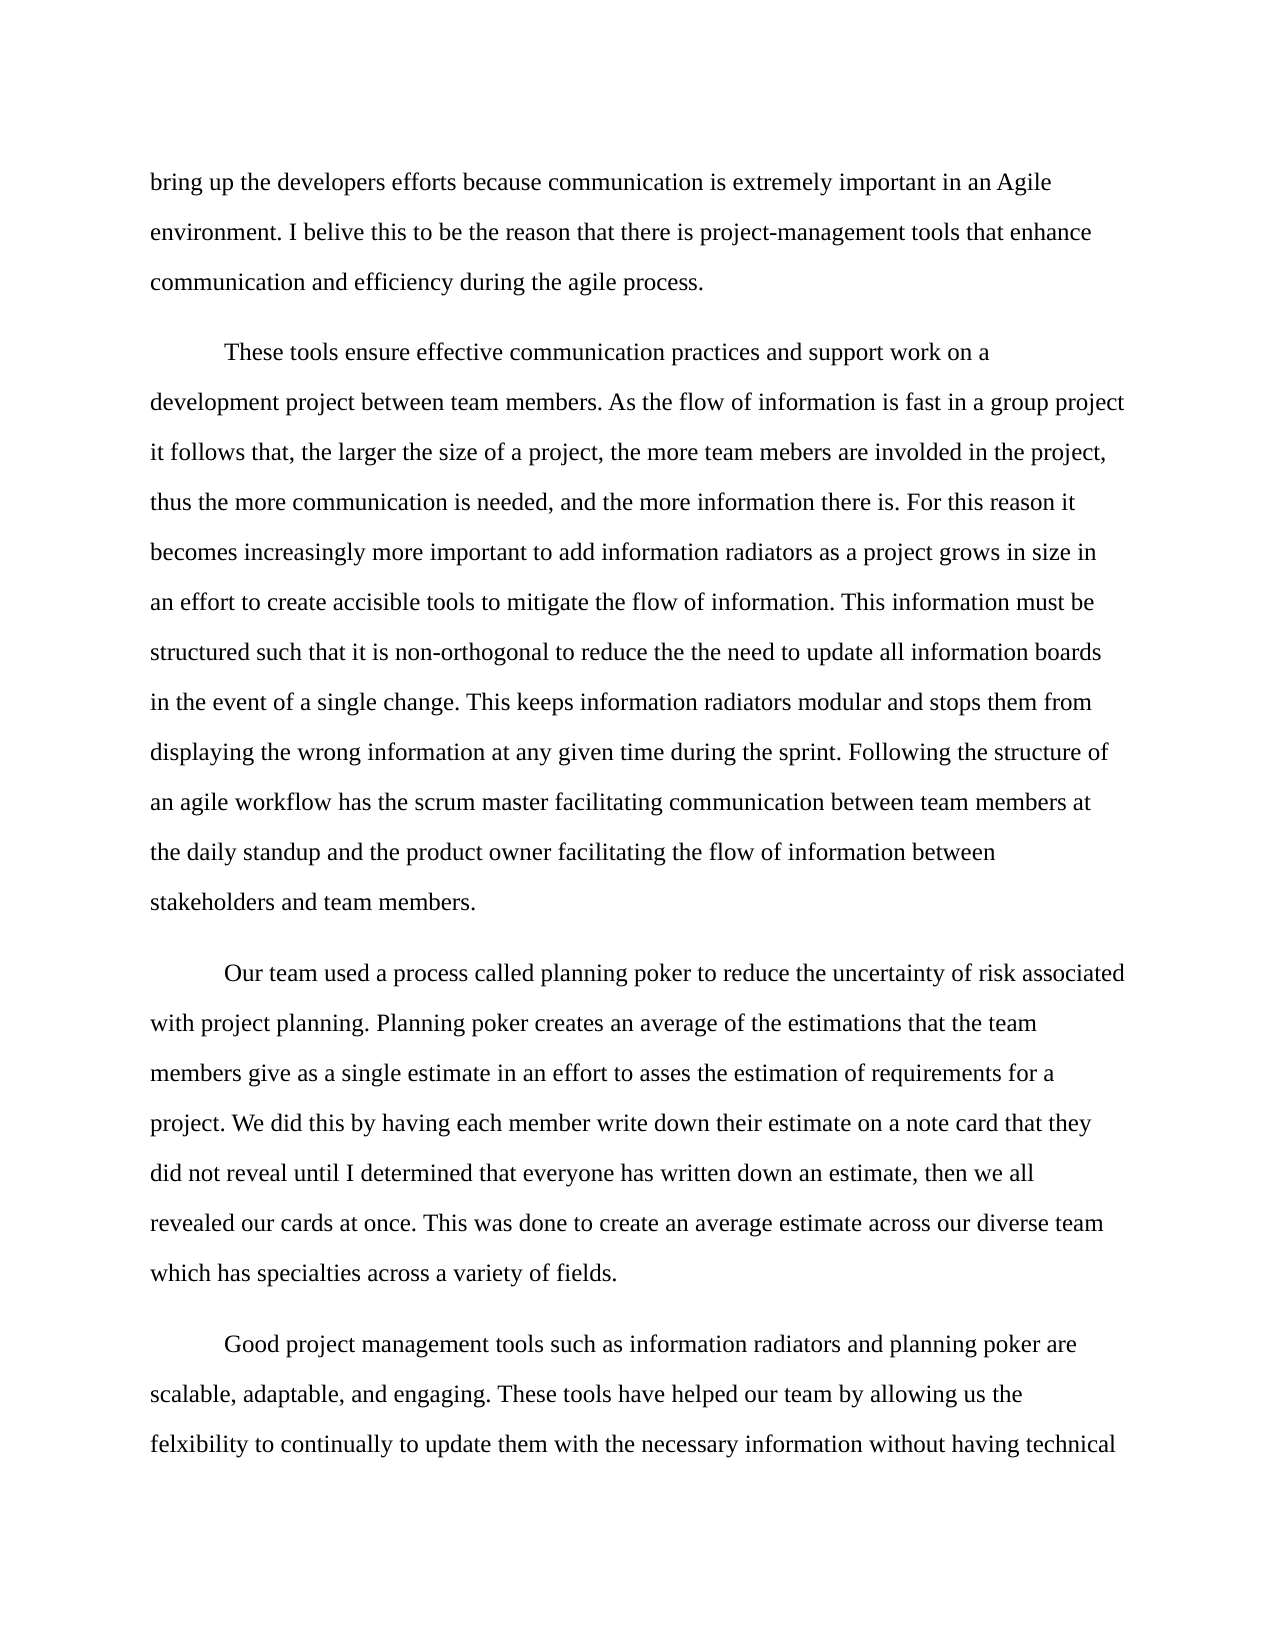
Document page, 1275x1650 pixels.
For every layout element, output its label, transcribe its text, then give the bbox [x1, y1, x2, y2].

text These tools ensure effective communication practices and support work on a development project between team members. As the flow of information is fast in a group project it follows that, the larger the size of a project, the more team mebers are involded in the project, thus the more communication is needed, and the more information there is. For this reason it becomes increasingly more important to add information radiators as a project grows in size in an effort to create accisible tools to mitigate the flow of information. This information must be structured such that it is non-orthogonal to reduce the the need to update all information boards in the event of a single change. This keeps information radiators modular and stops them from displaying the wrong information at any given time during the sprint. Following the structure of an agile workflow has the scrum master facilitating communication between team members at the daily standup and the product owner facilitating the flow of information between stakeholders and team members. [150, 321, 1125, 921]
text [150, 150, 1125, 300]
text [150, 1312, 1125, 1462]
text Our team used a process called planning poker to reduce the uncertainty of risk associated with project planning. Planning poker creates an average of the estimations that the team members give as a single estimate in an effort to asses the estimation of requirements for a project. We did this by having each member write down their estimate on a note card that they did not reveal until I determined that everyone has written down an estimate, then we all revealed our cards at once. This was done to create an average estimate across our diverse team which has specialties across a variety of fields. [150, 942, 1125, 1292]
